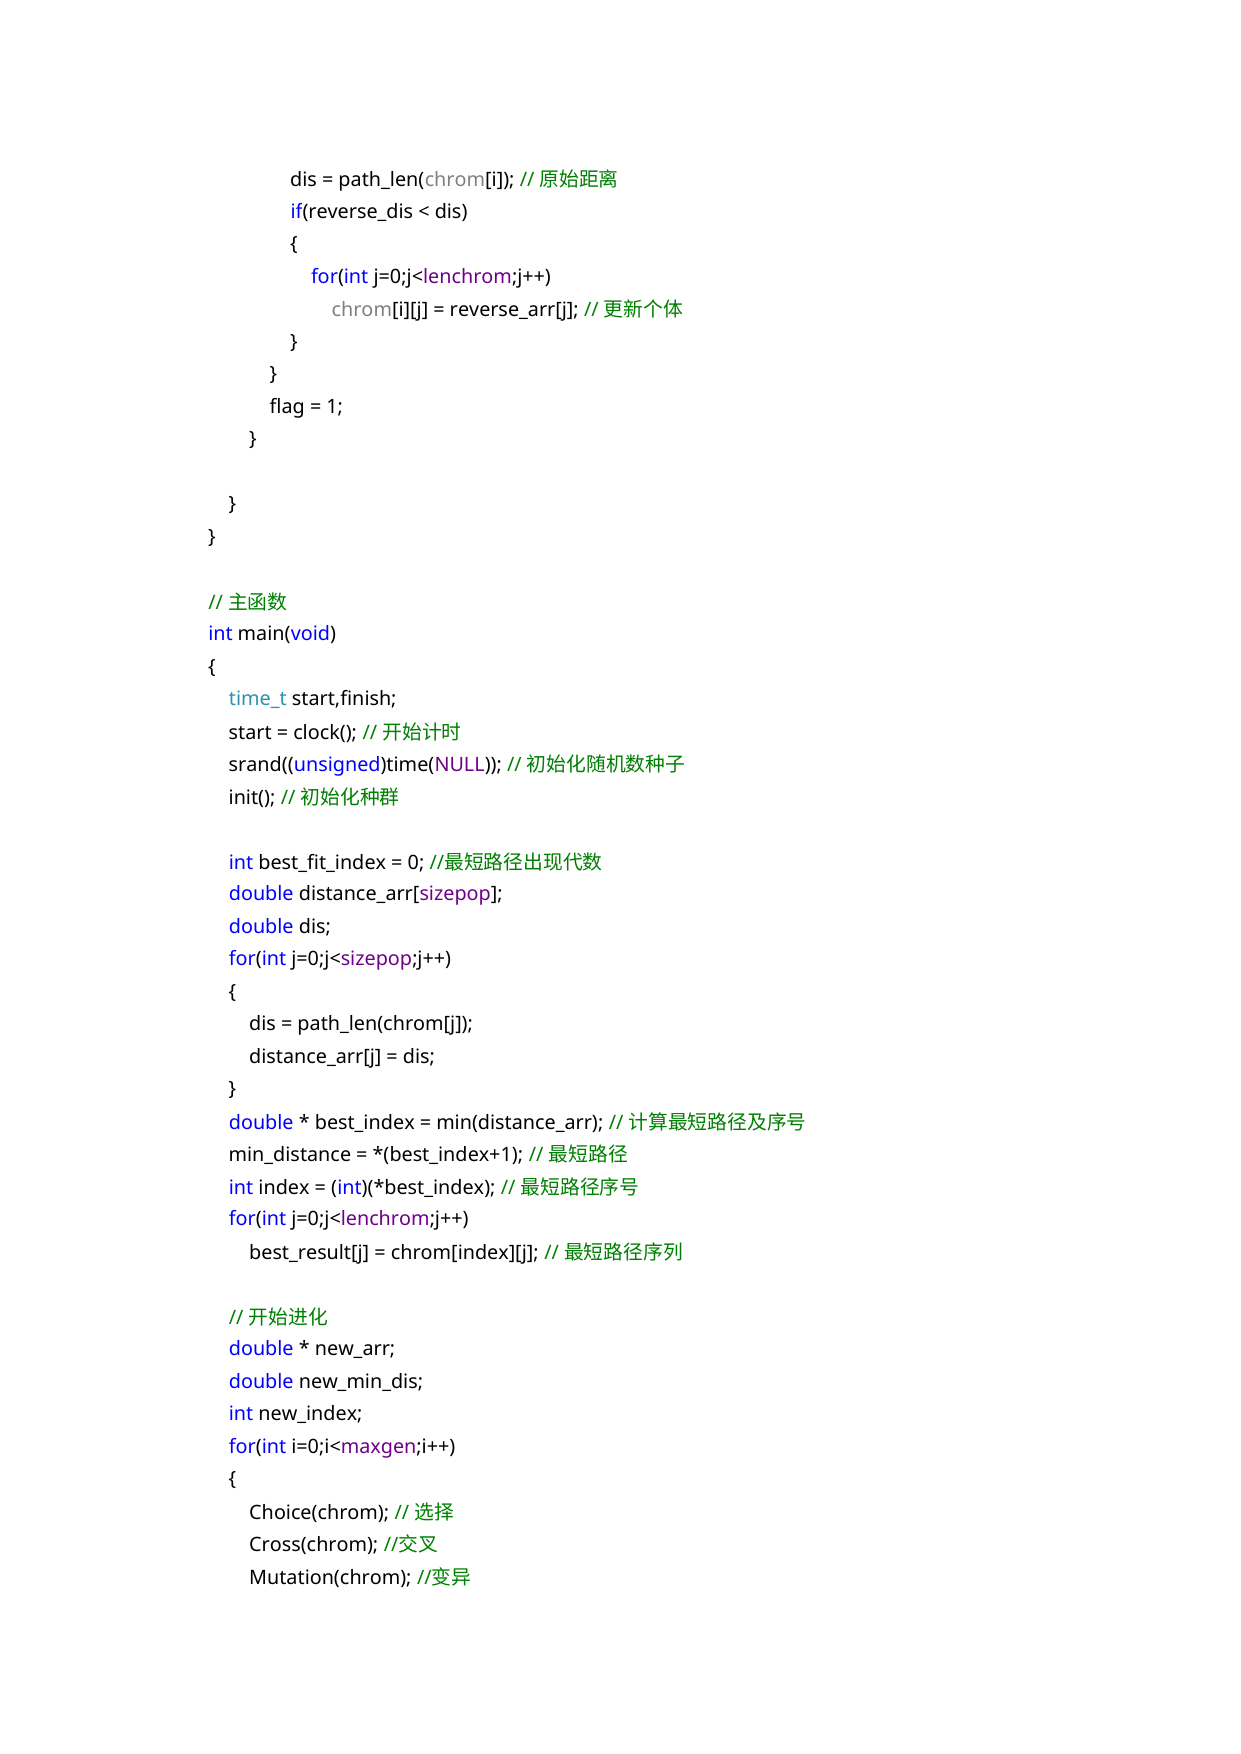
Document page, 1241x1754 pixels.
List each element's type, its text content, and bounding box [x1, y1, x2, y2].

text { [187, 227, 1053, 259]
text Mutation(chrom); //变异 [187, 1559, 1053, 1592]
text } [187, 357, 1053, 389]
text } [187, 422, 1053, 454]
text double distance_arr[sizepop]; [187, 877, 1053, 909]
text // 主函数 [187, 584, 1053, 617]
text int index = (int)(*best_index); // 最短路径序号 [187, 1169, 1053, 1202]
text min_distance = *(best_index+1); // 最短路径 [187, 1137, 1053, 1169]
text int main(void) [187, 617, 1053, 649]
text } [187, 487, 1053, 519]
text { [187, 1462, 1053, 1494]
text init(); // 初始化种群 [187, 779, 1053, 812]
text for(int i=0;i<maxgen;i++) [187, 1429, 1053, 1462]
text } [187, 324, 1053, 357]
text double * new_arr; [187, 1332, 1053, 1364]
text for(int j=0;j<lenchrom;j++) [187, 259, 1053, 292]
text time_t start,finish; [187, 682, 1053, 714]
text dis = path_len(chrom[i]); // 原始距离 [187, 162, 1053, 194]
text } [187, 519, 1053, 552]
text double dis; [187, 909, 1053, 942]
text if(reverse_dis < dis) [187, 194, 1053, 227]
text // 开始进化 [187, 1299, 1053, 1332]
text for(int j=0;j<lenchrom;j++) [187, 1202, 1053, 1234]
text distance_arr[j] = dis; [187, 1039, 1053, 1072]
text start = clock(); // 开始计时 [187, 714, 1053, 747]
text best_result[j] = chrom[index][j]; // 最短路径序列 [187, 1234, 1053, 1267]
text double * best_index = min(distance_arr); // 计算最短路径及序号 [187, 1104, 1053, 1137]
text int new_index; [187, 1397, 1053, 1429]
text } [187, 1072, 1053, 1104]
text { [187, 649, 1053, 682]
text double new_min_dis; [187, 1364, 1053, 1397]
text int best_fit_index = 0; //最短路径出现代数 [187, 844, 1053, 877]
text srand((unsigned)time(NULL)); // 初始化随机数种子 [187, 747, 1053, 779]
text { [187, 974, 1053, 1007]
text Cross(chrom); //交叉 [187, 1527, 1053, 1559]
text flag = 1; [187, 389, 1053, 422]
text Choice(chrom); // 选择 [187, 1494, 1053, 1527]
text dis = path_len(chrom[j]); [187, 1007, 1053, 1039]
text chrom[i][j] = reverse_arr[j]; // 更新个体 [187, 292, 1053, 324]
text for(int j=0;j<sizepop;j++) [187, 942, 1053, 974]
